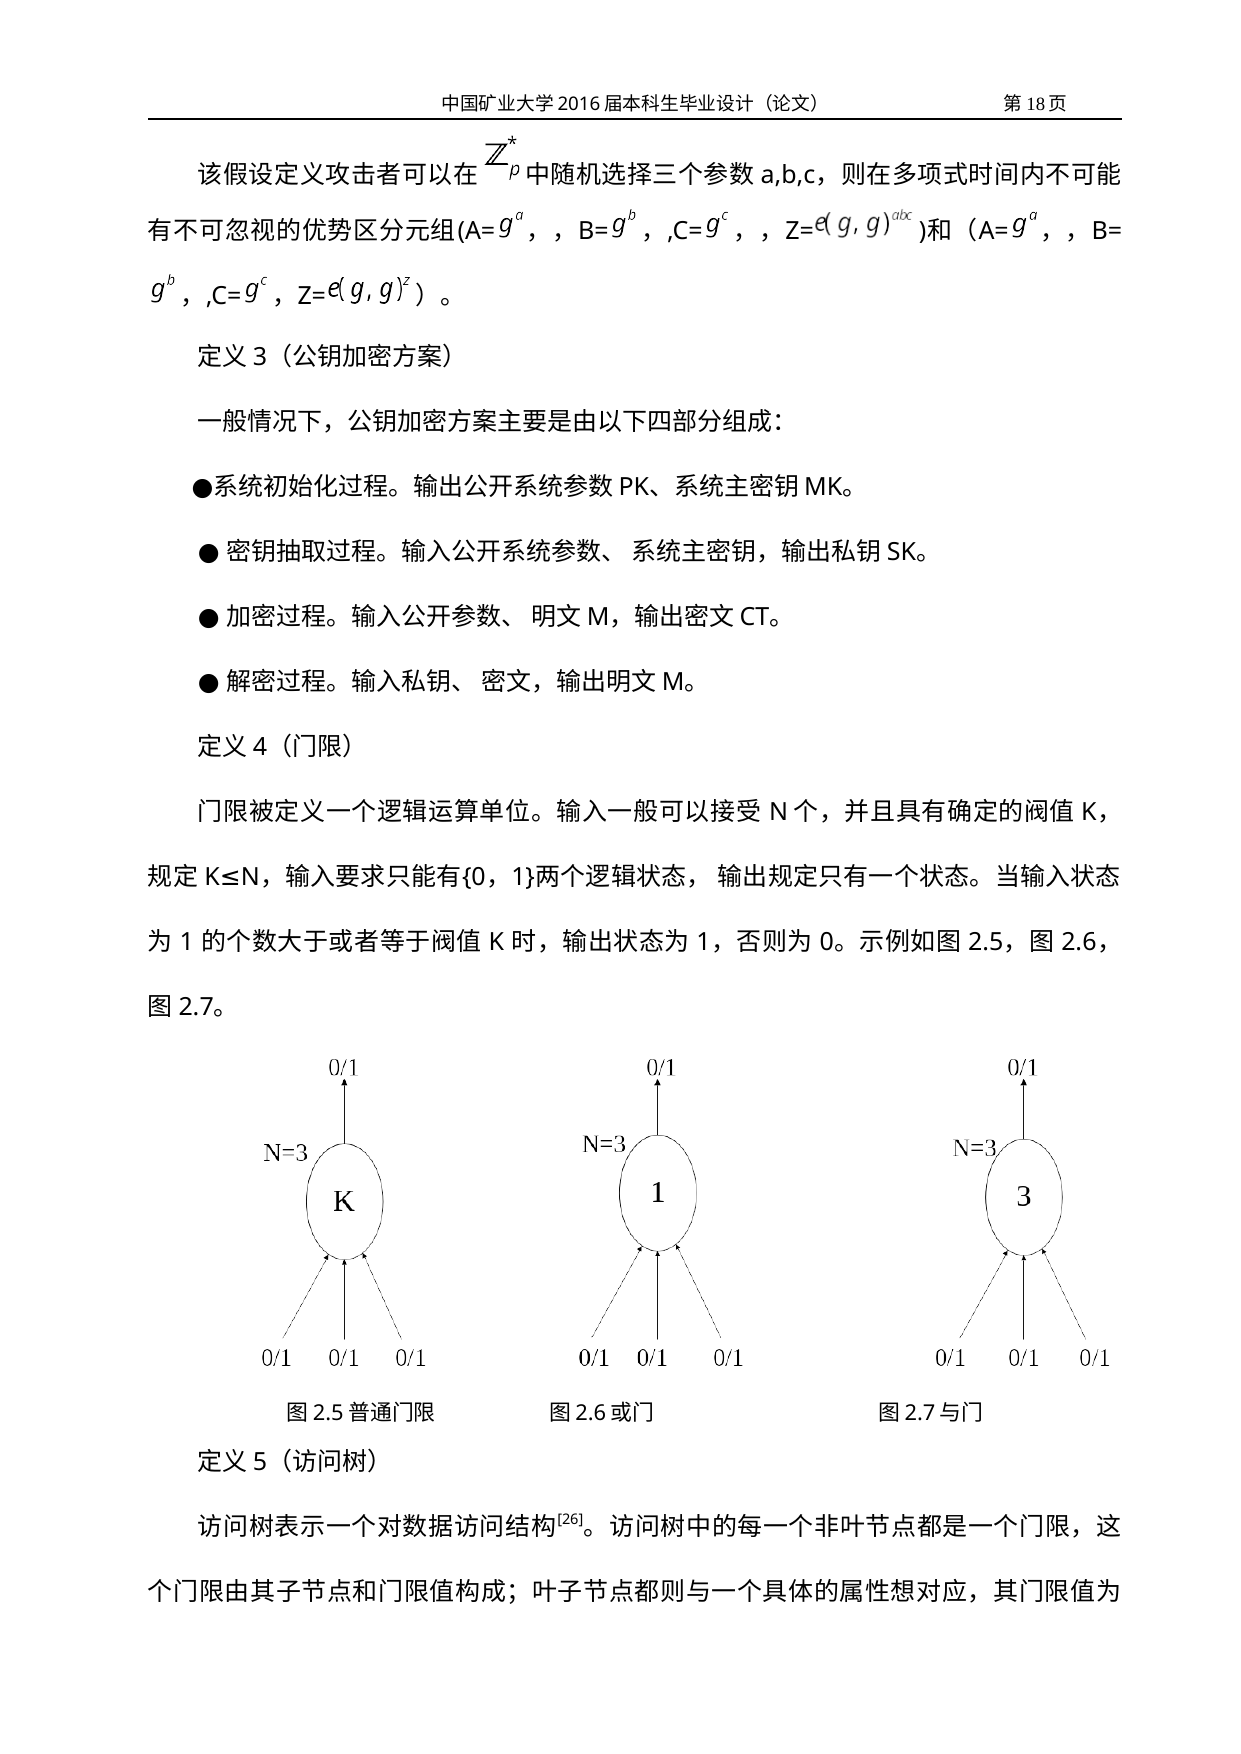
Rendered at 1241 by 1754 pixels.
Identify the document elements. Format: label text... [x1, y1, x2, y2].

text ● 解密过程。输入私钥、 密文，输出明文M。 [148, 647, 1122, 712]
text 一般情况下，公钥加密方案主要是由以下四部分组成： [148, 387, 1122, 452]
text 图2.5普通门限 图2.6或门 图2.7与门 [148, 1037, 1122, 1427]
text 定义4（门限） [148, 712, 1122, 777]
text 门限被定义一个逻辑运算单位。输入一般可以接受 N个，并且具有确定的阀值K，规定 K≤N，输入要求只能有{0，1}两个逻辑状态， 输出规定只有一个状态。当输入状态为 1 的个数大于或者等于阀值 K 时，输出状态为 1，否则为 0。示例如图 2.5，图 2.6，图 2.7。 [148, 777, 1122, 1037]
text ● 加密过程。输入公开参数、 明文M，输出密文CT。 [148, 582, 1122, 647]
text 定义5（访问树） [148, 1427, 1122, 1492]
text ● 密钥抽取过程。输入公开系统参数、 系统主密钥，输出私钥SK。 [148, 517, 1122, 582]
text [148, 1492, 1122, 1622]
text 定义3（公钥加密方案） [148, 322, 1122, 387]
text ●系统初始化过程。输出公开系统参数PK、系统主密钥MK。 [148, 452, 1122, 517]
text 该假设定义攻击者可以在中随机选择三个参数a,b,c，则在多项式时间内不可能有不可忽视的优势区分元组(A=，，B=，,C=，，Z=)和（A=，，B=，,C=，Z=）。 [148, 127, 1122, 322]
